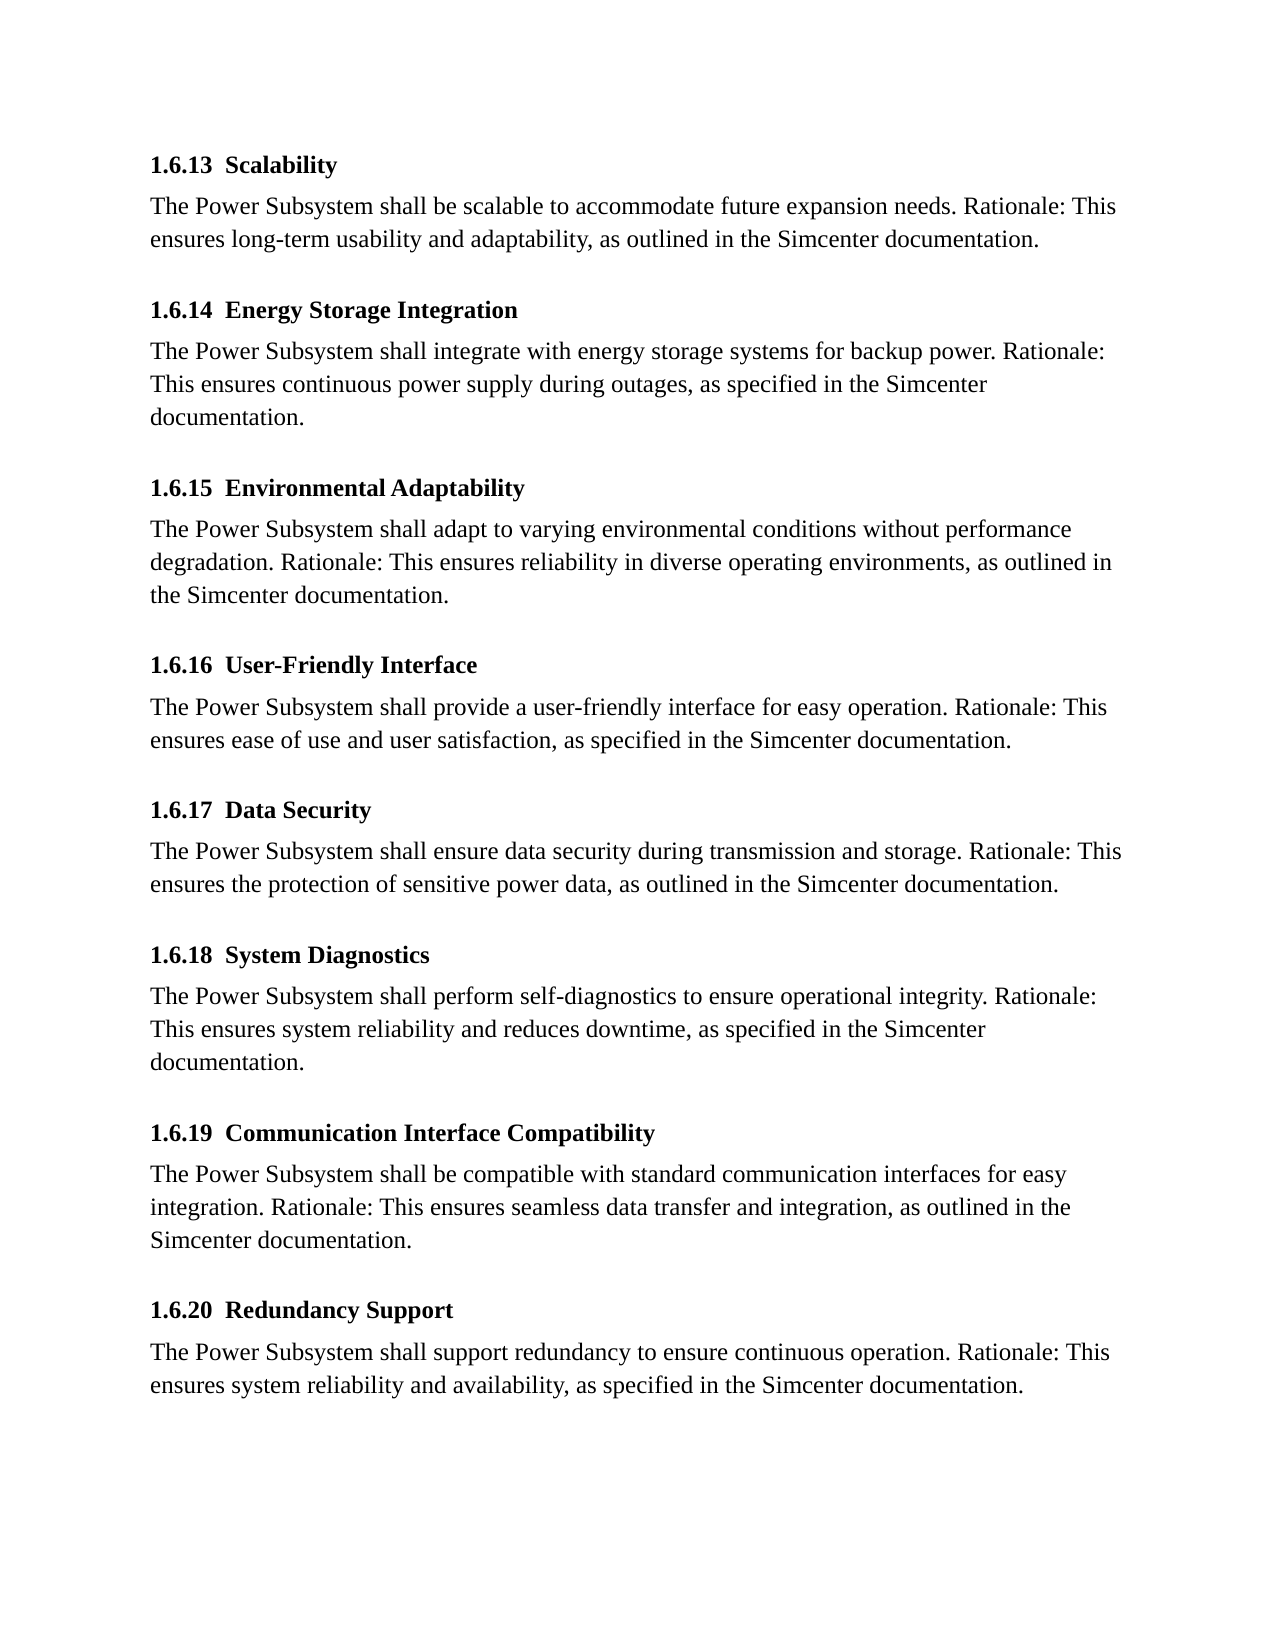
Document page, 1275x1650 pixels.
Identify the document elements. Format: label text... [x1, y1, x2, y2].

text The Power Subsystem shall integrate with energy storage systems for backup power. Rationale: This ensures continuous power supply during outages, as specified in the Simcenter documentation. [150, 336, 1125, 431]
subtitle System Diagnostics [150, 940, 1125, 969]
subtitle Communication Interface Compatibility [150, 1118, 1125, 1147]
text The Power Subsystem shall be scalable to accommodate future expansion needs. Rationale: This ensures long-term usability and adaptability, as outlined in the Simcenter documentation. [150, 191, 1125, 253]
subtitle User-Friendly Interface [150, 650, 1125, 679]
text The Power Subsystem shall support redundancy to ensure continuous operation. Rationale: This ensures system reliability and availability, as specified in the Simcenter documentation. [150, 1337, 1125, 1399]
text The Power Subsystem shall perform self-diagnostics to ensure operational integrity. Rationale: This ensures system reliability and reduces downtime, as specified in the Simcenter documentation. [150, 981, 1125, 1076]
subtitle Environmental Adaptability [150, 473, 1125, 501]
text The Power Subsystem shall be compatible with standard communication interfaces for easy integration. Rationale: This ensures seamless data transfer and integration, as outlined in the Simcenter documentation. [150, 1159, 1125, 1254]
text The Power Subsystem shall adapt to varying environmental conditions without performance degradation. Rationale: This ensures reliability in diverse operating environments, as outlined in the Simcenter documentation. [150, 514, 1125, 609]
text The Power Subsystem shall ensure data security during transmission and storage. Rationale: This ensures the protection of sensitive power data, as outlined in the Simcenter documentation. [150, 836, 1125, 898]
subtitle Redundancy Support [150, 1296, 1125, 1324]
subtitle Scalability [150, 150, 1125, 179]
subtitle Energy Storage Integration [150, 295, 1125, 323]
subtitle Data Security [150, 795, 1125, 824]
text The Power Subsystem shall provide a user-friendly interface for easy operation. Rationale: This ensures ease of use and user satisfaction, as specified in the Simcenter documentation. [150, 692, 1125, 753]
